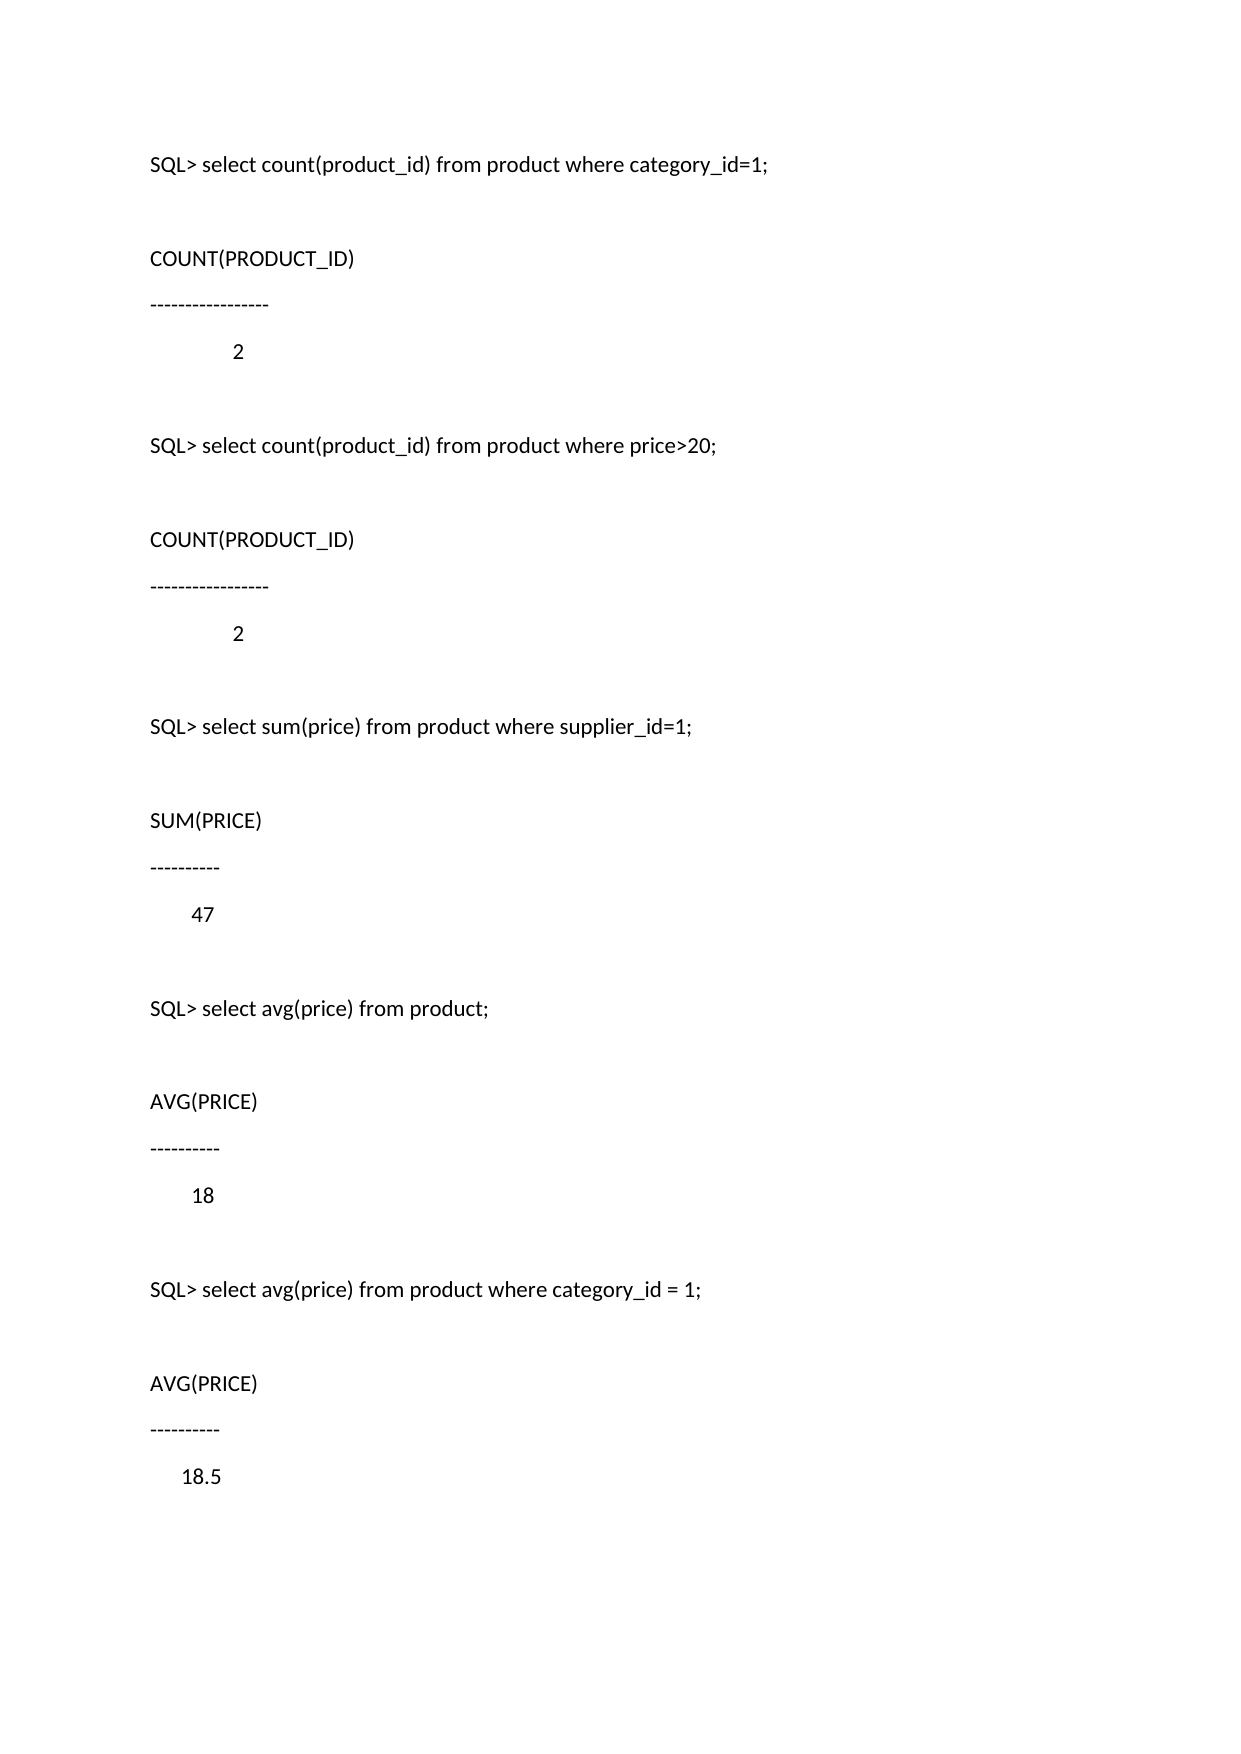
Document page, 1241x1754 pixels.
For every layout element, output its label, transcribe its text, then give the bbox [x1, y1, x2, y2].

text SQL> select avg(price) from product; [150, 994, 1090, 1022]
text 18 [150, 1181, 1090, 1209]
text 2 [150, 619, 1090, 647]
text SQL> select sum(price) from product where supplier_id=1; [150, 712, 1090, 741]
text SUM(PRICE) [150, 806, 1090, 834]
text SQL> select count(product_id) from product where price>20; [150, 431, 1090, 459]
text ---------- [150, 853, 1090, 881]
text ---------- [150, 1416, 1090, 1444]
text 2 [150, 337, 1090, 366]
text COUNT(PRODUCT_ID) [150, 244, 1090, 272]
text COUNT(PRODUCT_ID) [150, 525, 1090, 553]
text AVG(PRICE) [150, 1369, 1090, 1397]
text 47 [150, 900, 1090, 928]
text SQL> select avg(price) from product where category_id = 1; [150, 1275, 1090, 1303]
text ----------------- [150, 291, 1090, 319]
text 18.5 [150, 1462, 1090, 1491]
text AVG(PRICE) [150, 1087, 1090, 1116]
text ---------- [150, 1134, 1090, 1162]
text SQL> select count(product_id) from product where category_id=1; [150, 150, 1090, 178]
text ----------------- [150, 572, 1090, 600]
